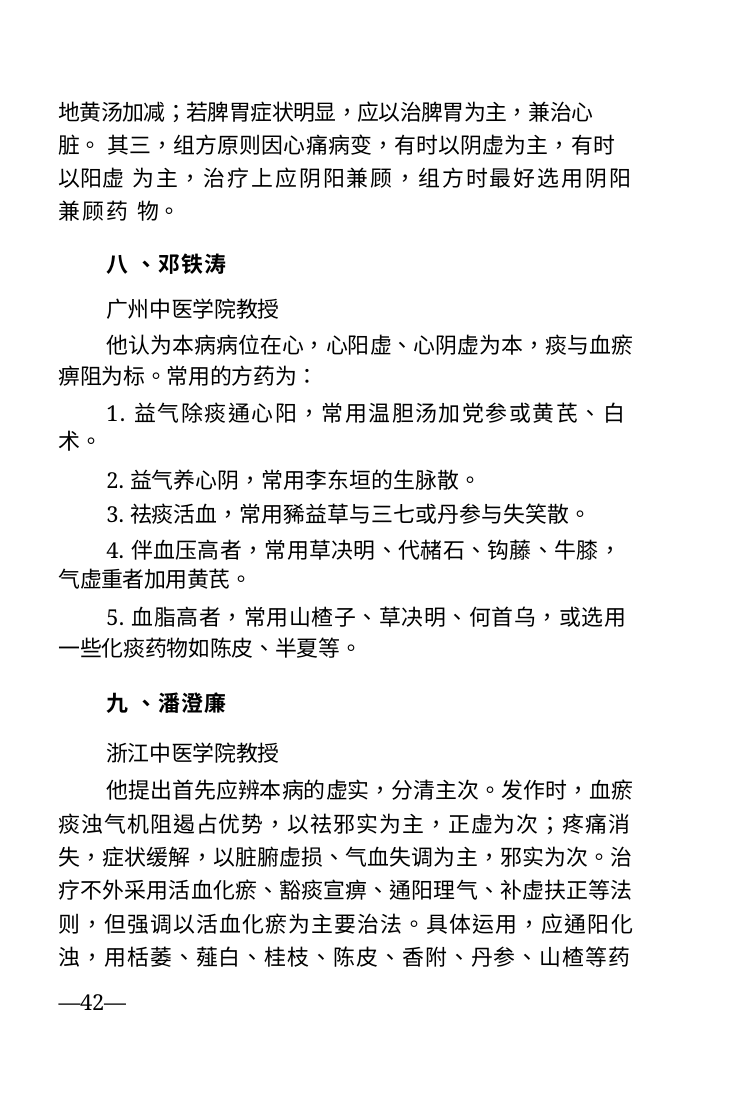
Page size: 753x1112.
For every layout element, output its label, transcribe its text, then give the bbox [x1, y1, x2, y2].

text 3. 祛痰活血，常用豨益草与三七或丹参与失笑散。 [106, 501, 639, 528]
text 九 、潘澄廉 [106, 690, 639, 717]
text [58, 775, 634, 972]
text 5. 血脂高者，常用山楂子、草决明、何首乌，或选用 一些化痰药物如陈皮、半夏等。 [58, 602, 636, 662]
text 广州中医学院教授 [106, 296, 639, 323]
text 地黄汤加减；若脾胃症状明显，应以治脾胃为主，兼治心脏。 其三，组方原则因心痛病变，有时以阴虚为主，有时以阳虚 为主，治疗上应阴阳兼顾，组方时最好选用阴阳兼顾药 物。 [58, 97, 634, 225]
text 他认为本病病位在心，心阳虚、心阴虚为本，痰与血瘀 痹阻为标。常用的方药为： [58, 330, 634, 391]
text 浙江中医学院教授 [106, 739, 639, 767]
text 八 、邓铁涛 [106, 251, 639, 278]
text 2. 益气养心阴，常用李东垣的生脉散。 [106, 467, 639, 494]
text 1. 益气除痰通心阳，常用温胆汤加党参或黄芪、白 术。 [58, 398, 636, 456]
text 4. 伴血压高者，常用草决明、代赭石、钩藤、牛膝， 气虚重者加用黄芪。 [58, 536, 632, 594]
